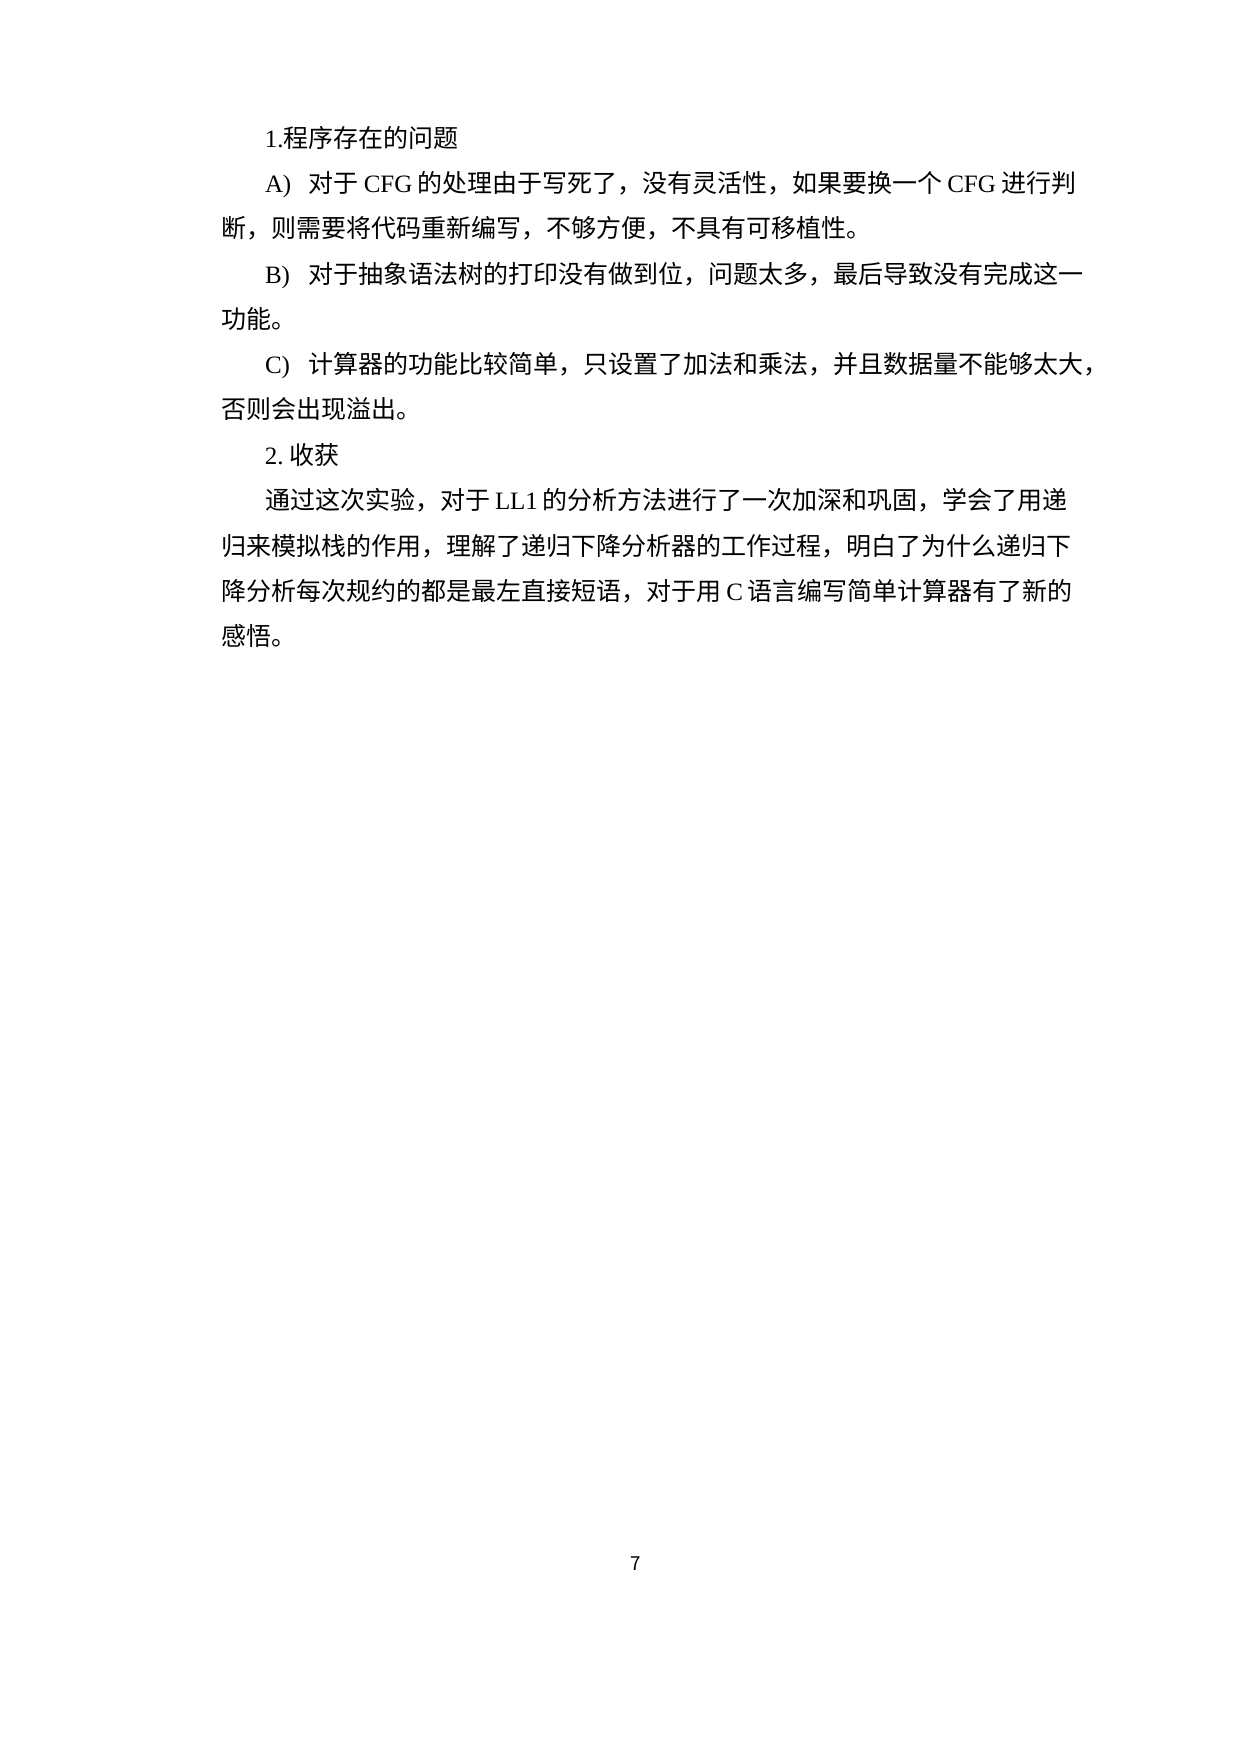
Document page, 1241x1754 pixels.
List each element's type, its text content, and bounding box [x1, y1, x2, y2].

text 2. 收获 [221, 435, 1092, 472]
text C) 计算器的功能比较简单，只设置了加法和乘法，并且数据量不能够太大，否则会出现溢出。 [221, 345, 1092, 426]
text 1.程序存在的问题 [221, 118, 1092, 154]
text B) 对于抽象语法树的打印没有做到位，问题太多，最后导致没有完成这一功能。 [221, 254, 1092, 336]
text A) 对于CFG的处理由于写死了，没有灵活性，如果要换一个CFG进行判断，则需要将代码重新编写，不够方便，不具有可移植性。 [221, 163, 1092, 245]
text 通过这次实验，对于LL1的分析方法进行了一次加深和巩固，学会了用递归来模拟栈的作用，理解了递归下降分析器的工作过程，明白了为什么递归下降分析每次规约的都是最左直接短语，对于用C语言编写简单计算器有了新的感悟。 [221, 481, 1092, 653]
